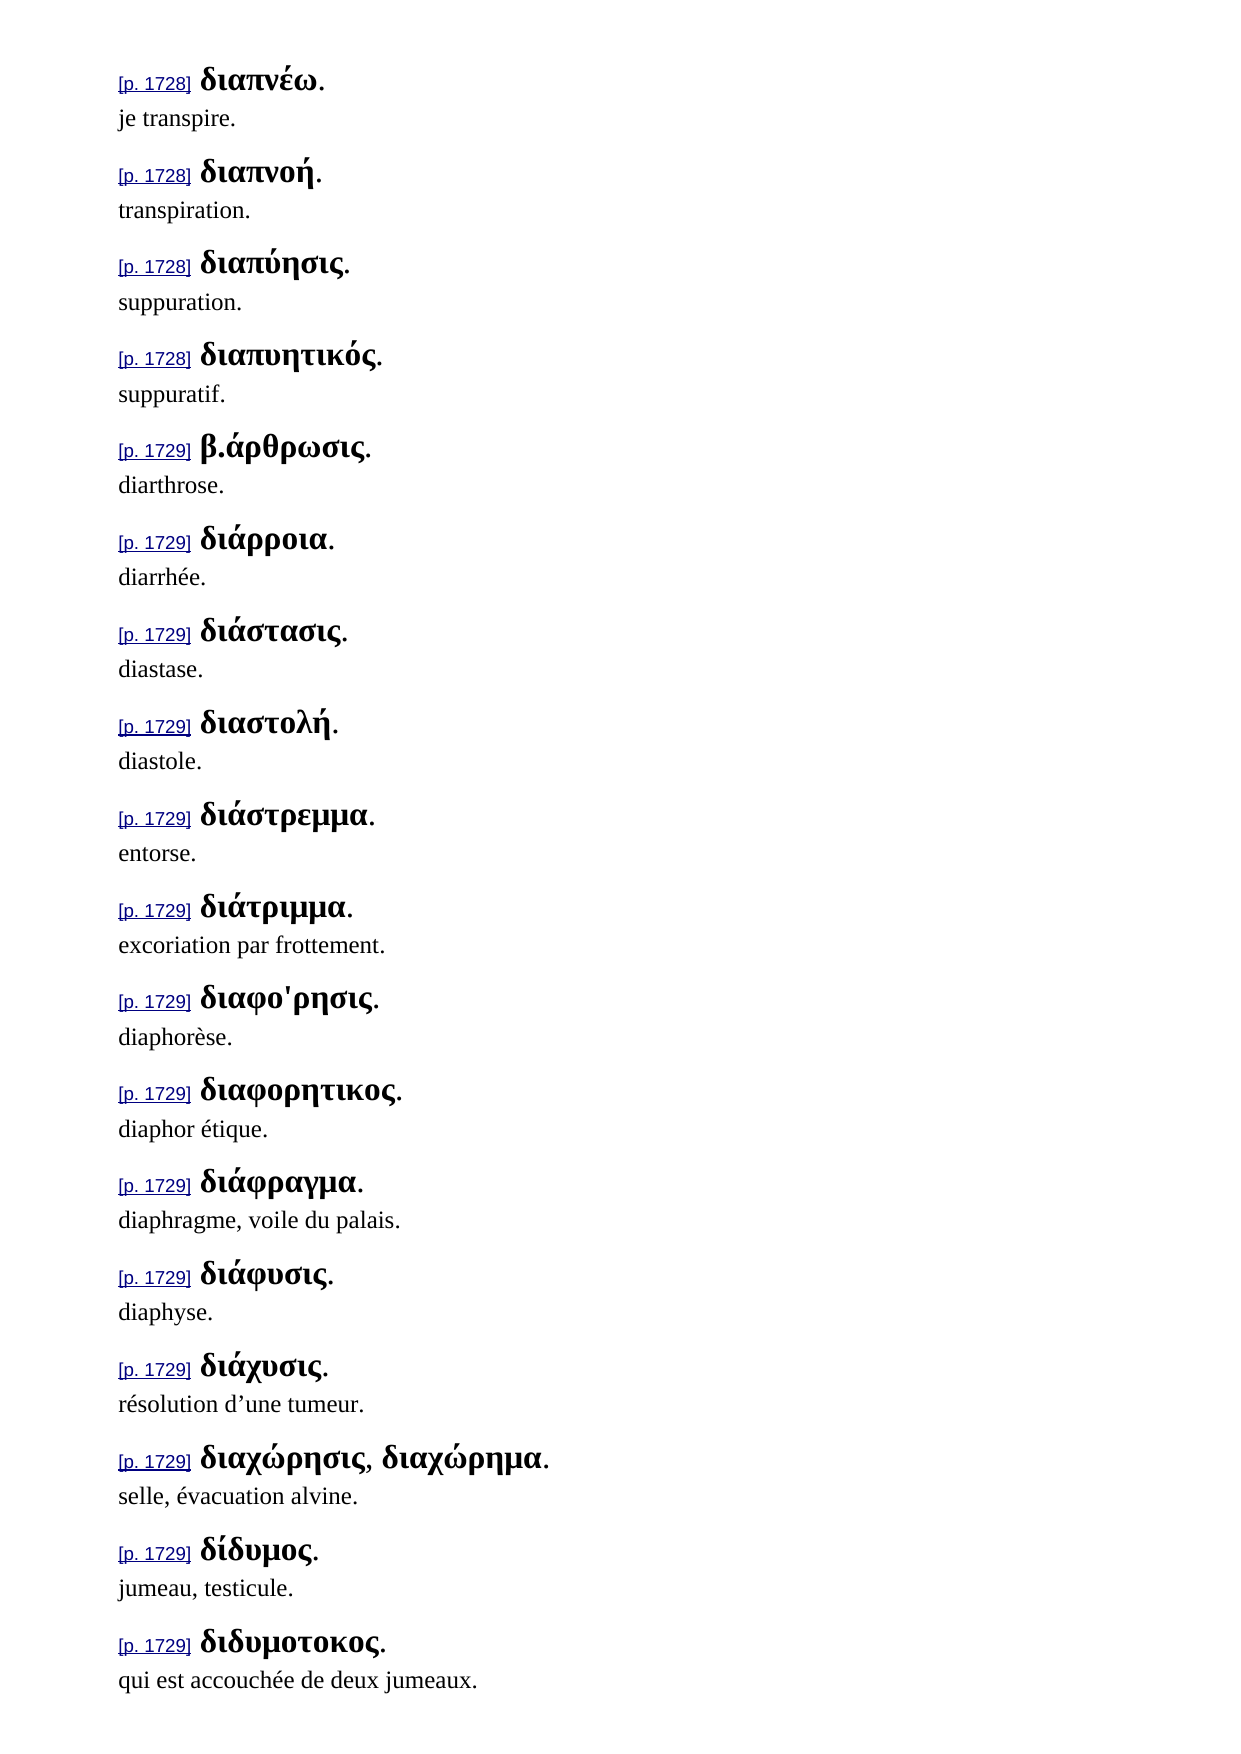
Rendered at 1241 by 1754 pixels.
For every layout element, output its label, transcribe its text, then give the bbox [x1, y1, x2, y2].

text [p. 1728] διαπυητικός. [118, 335, 1181, 373]
text [p. 1729] διαχώρησις, διαχώρημα. [118, 1437, 1181, 1476]
text [p. 1728] διαπύησις. [118, 243, 1181, 281]
text suppuratif. [118, 379, 1181, 407]
text diastase. [118, 654, 1181, 683]
text [p. 1729] δίδυμος. [118, 1529, 1181, 1567]
text jumeau, testicule. [118, 1573, 1181, 1602]
text je transpire. [118, 103, 1181, 132]
text diaphorèse. [118, 1022, 1181, 1051]
text selle, évacuation alvine. [118, 1481, 1181, 1510]
text diaphragme, voile du palais. [118, 1206, 1181, 1234]
text diarthrose. [118, 471, 1181, 499]
text diaphyse. [118, 1297, 1181, 1326]
text transpiration. [118, 195, 1181, 224]
text [p. 1728] διαπνοή. [118, 151, 1181, 189]
text [p. 1729] διάφραγμα. [118, 1162, 1181, 1200]
text [p. 1729] διαφο'ρησις. [118, 978, 1181, 1016]
text [p. 1729] διάφυσις. [118, 1253, 1181, 1292]
text qui est accouchée de deux jumeaux. [118, 1665, 1181, 1694]
text diastole. [118, 746, 1181, 775]
text entorse. [118, 838, 1181, 867]
text [p. 1728] διαπνέω. [118, 59, 1181, 97]
text [p. 1729] διάχυσις. [118, 1345, 1181, 1384]
text excoriation par frottement. [118, 930, 1181, 959]
text résolution d’une tumeur. [118, 1389, 1181, 1418]
text [p. 1729] διάρροια. [118, 518, 1181, 557]
text suppuration. [118, 287, 1181, 316]
text [p. 1729] διαστολή. [118, 702, 1181, 741]
text [p. 1729] β.άρθρωσις. [118, 427, 1181, 465]
text [p. 1729] διάτριμμα. [118, 886, 1181, 924]
text [p. 1729] διαφορητικος. [118, 1070, 1181, 1108]
text [p. 1729] διδυμοτοκος. [118, 1621, 1181, 1659]
text [p. 1729] διάστρεμμα. [118, 794, 1181, 832]
text [p. 1729] διάστασις. [118, 610, 1181, 649]
text diaphor étique. [118, 1114, 1181, 1142]
text diarrhée. [118, 562, 1181, 591]
